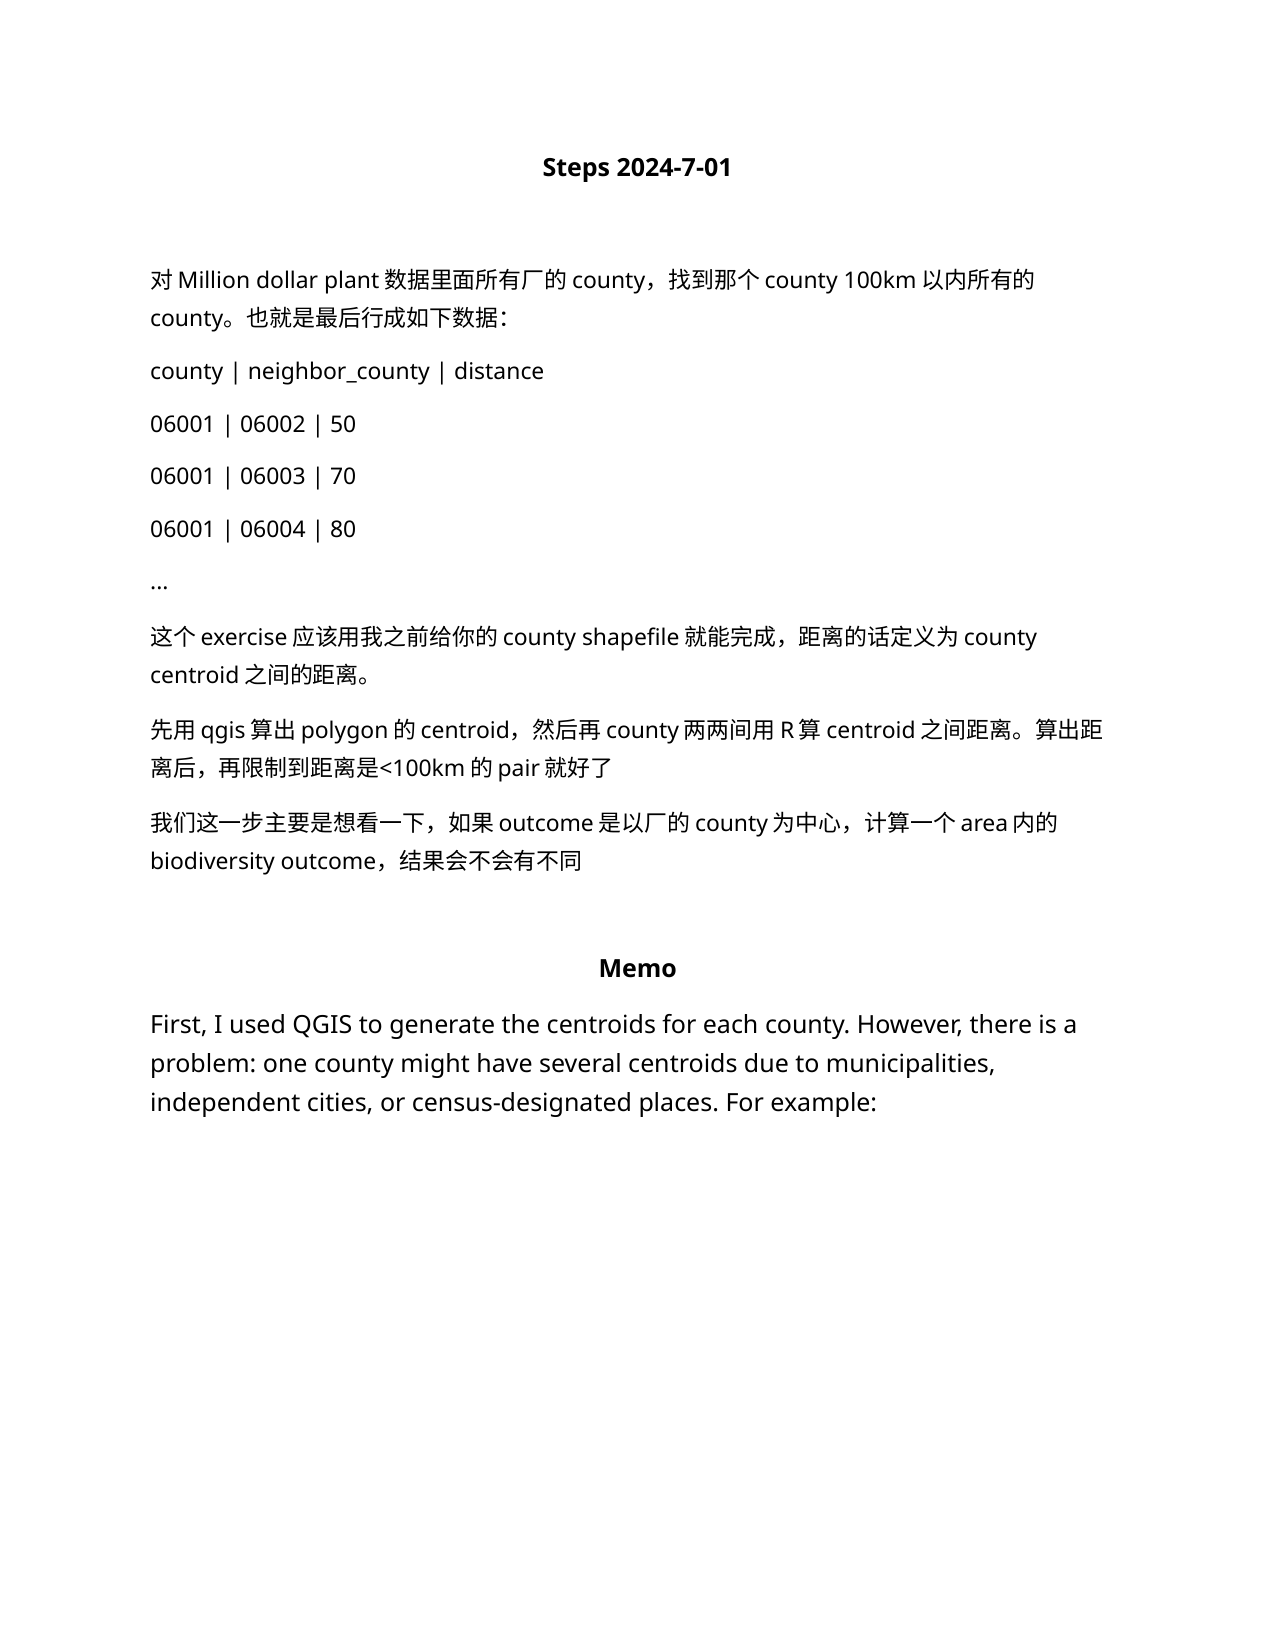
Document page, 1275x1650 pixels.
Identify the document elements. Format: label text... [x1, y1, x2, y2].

text 06001 | 06004 | 80 [150, 513, 1125, 544]
text First, I used QGIS to generate the centroids for each county. However, there is a problem: one county might have several centroids due to municipalities, independent cities, or census-designated places. For example: [150, 1006, 1125, 1119]
text 对Million dollar plant数据里面所有厂的county，找到那个county 100km以内所有的county。也就是最后行成如下数据： [150, 262, 1125, 333]
text 06001 | 06003 | 70 [150, 460, 1125, 491]
text Steps 2024-7-01 [150, 150, 1125, 184]
text Memo [150, 951, 1125, 985]
text 06001 | 06002 | 50 [150, 407, 1125, 439]
text 我们这一步主要是想看一下，如果outcome是以厂的county为中心，计算一个area内的biodiversity outcome，结果会不会有不同 [150, 805, 1125, 876]
text 这个exercise应该用我之前给你的county shapefile就能完成，距离的话定义为county centroid之间的距离。 [150, 618, 1125, 690]
text ... [150, 565, 1125, 597]
text 先用qgis算出polygon的centroid，然后再county两两间用R算centroid之间距离。算出距离后，再限制到距离是<100km的pair就好了 [150, 712, 1125, 783]
text county | neighbor_county | distance [150, 355, 1125, 386]
